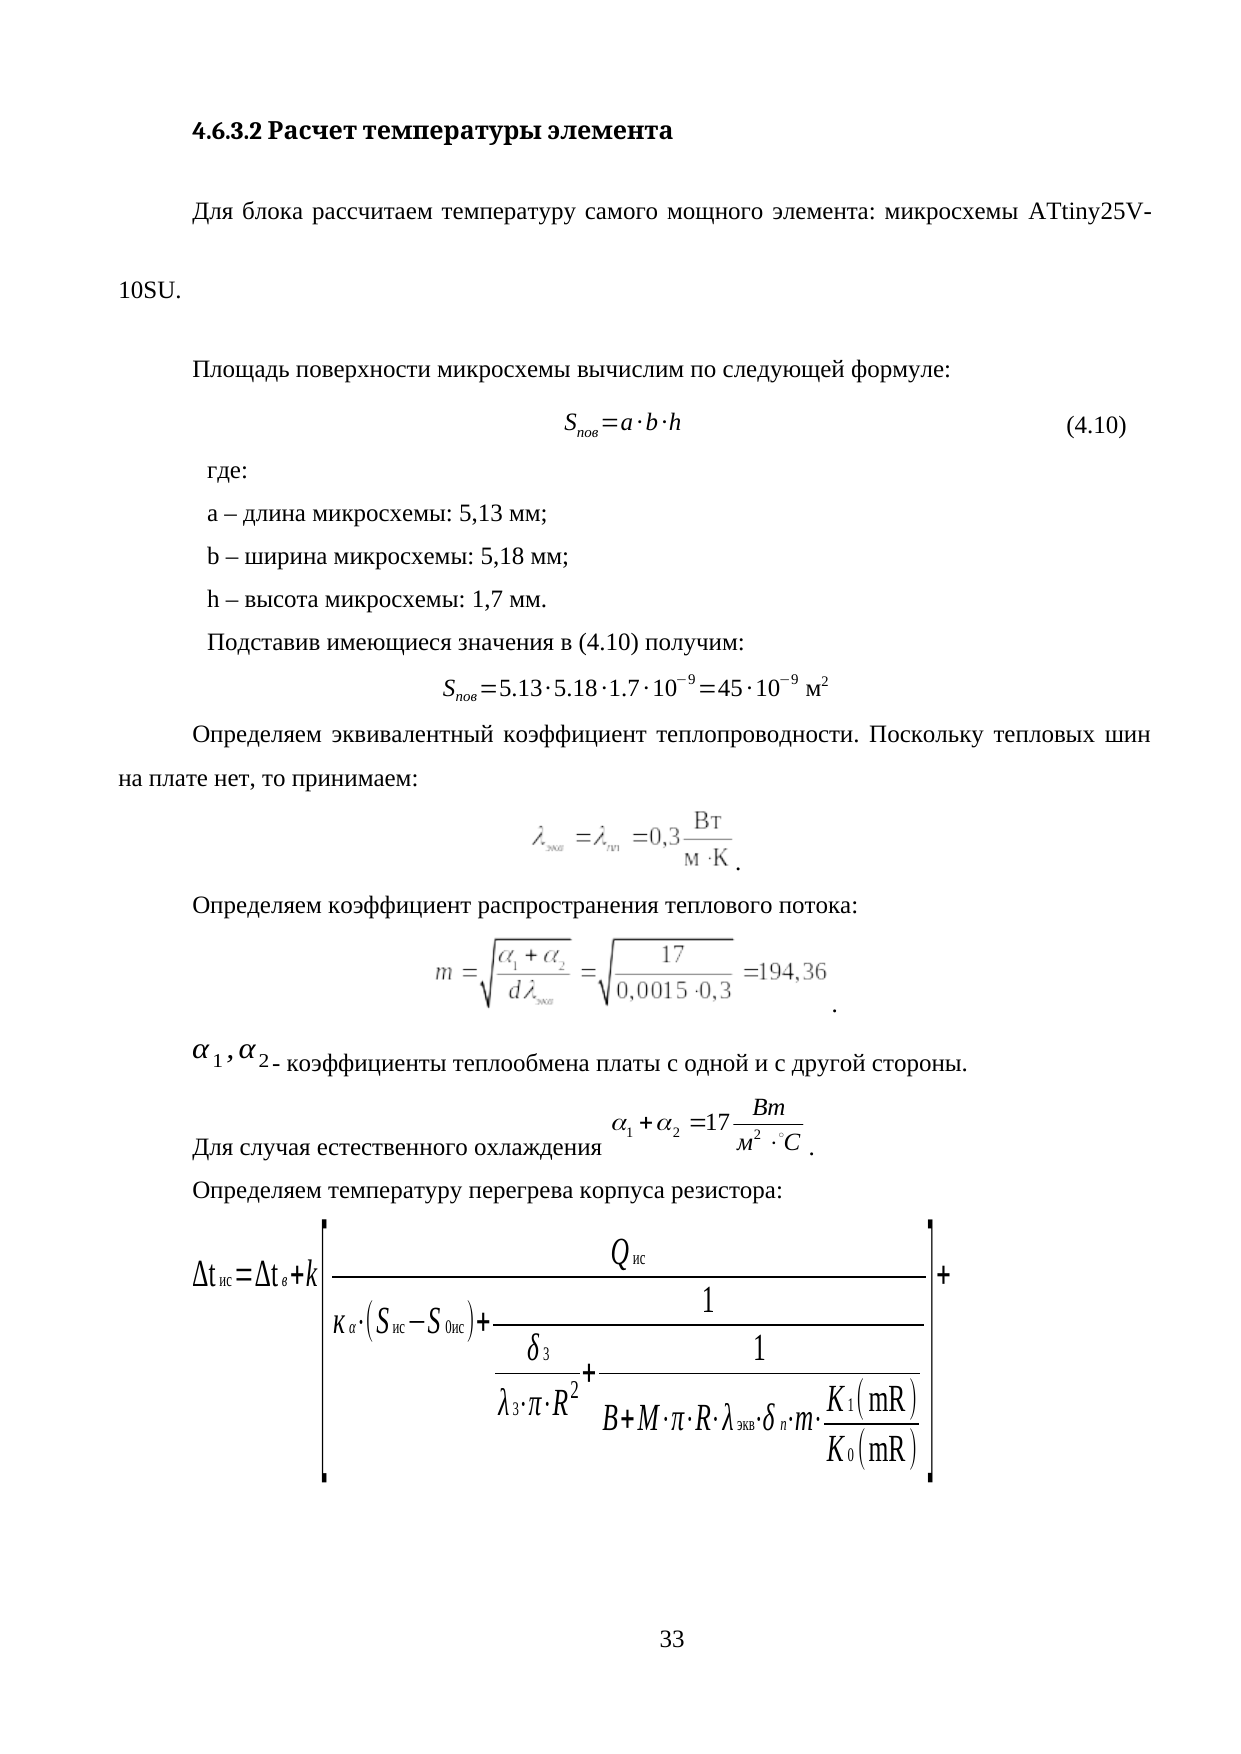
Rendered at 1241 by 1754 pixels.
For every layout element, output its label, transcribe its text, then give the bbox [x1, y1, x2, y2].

list . [118, 806, 1152, 876]
text Определяем температуру перегрева корпуса резистора: [118, 1175, 1152, 1204]
text Определяем эквивалентный коэффициент теплопроводности. Поскольку тепловых шин на плате нет, то принимаем: [118, 719, 1152, 791]
text где: [118, 455, 1152, 483]
list . [118, 933, 1152, 1018]
text h – высота микросхемы: 1,7 мм. [118, 584, 1152, 613]
text Для блока рассчитаем температуру самого мощного элемента: микросхемы ATtiny25V-10SU. [118, 172, 1152, 304]
text a – длина микросхемы: 5,13 мм; [118, 498, 1152, 527]
text Площадь поверхности микросхемы вычислим по следующей формуле: [118, 330, 1152, 383]
text (4.10) [118, 409, 1152, 440]
text - коэффициенты теплообмена платы с одной и с другой стороны. [118, 1033, 1152, 1077]
text Для случая естественного охлаждения . [118, 1091, 1152, 1161]
text Определяем коэффициент распространения теплового потока: [118, 890, 1152, 919]
text 4.6.3.2 Расчет температуры элемента [118, 117, 1152, 146]
text Подставив имеющиеся значения в (4.10) получим: [118, 627, 1152, 656]
text b – ширина микросхемы: 5,18 мм; [118, 541, 1152, 570]
text м2 [118, 670, 1152, 705]
